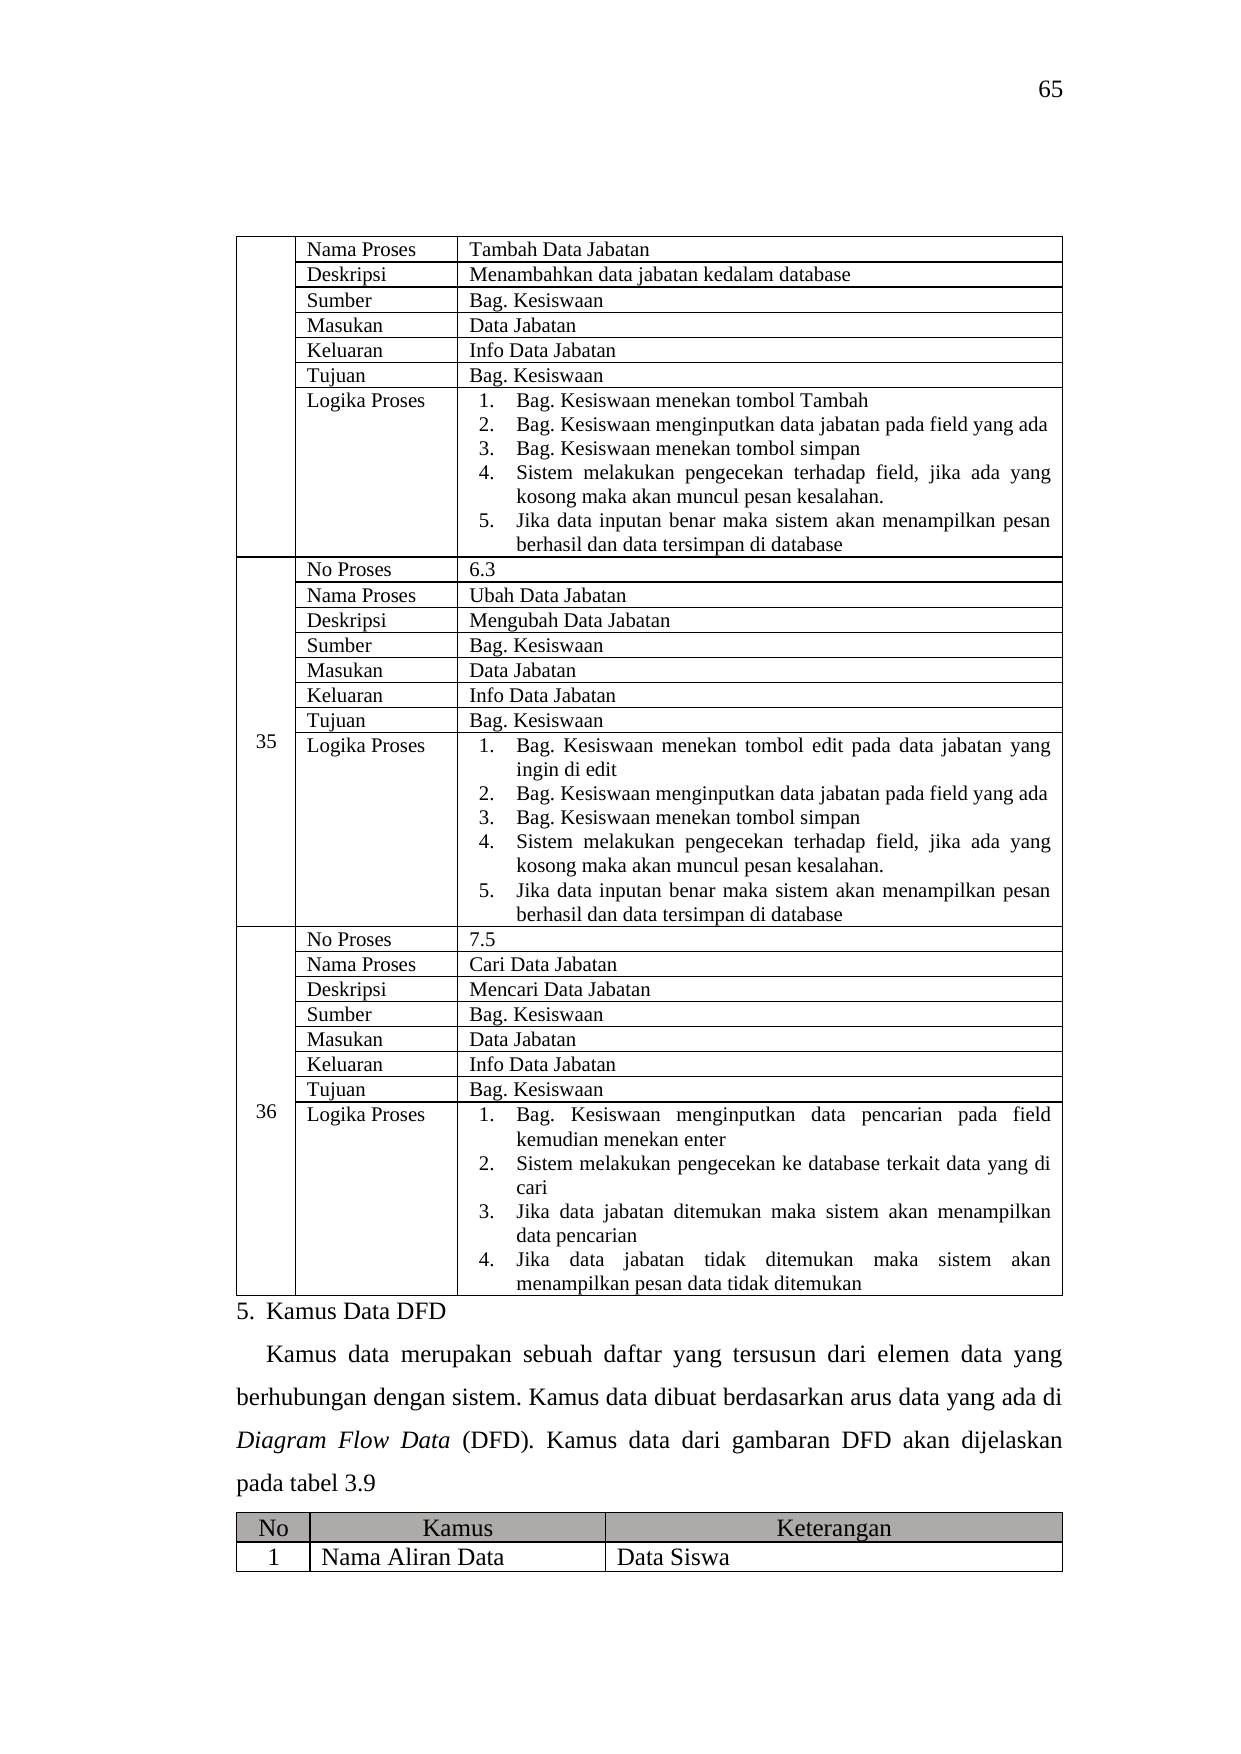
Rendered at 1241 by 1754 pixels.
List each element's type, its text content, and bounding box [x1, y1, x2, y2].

table_cell Menambahkan data jabatan kedalam database [458, 263, 1062, 286]
table_cell 7.5 [458, 927, 1062, 951]
table_cell Nama Aliran Data [311, 1543, 605, 1571]
table_cell Sumber [296, 288, 457, 312]
table_cell Data Jabatan [458, 313, 1062, 337]
table_cell Tujuan [296, 708, 457, 732]
table_header Keterangan [606, 1513, 1062, 1541]
table_cell 1 [237, 1543, 309, 1571]
table_cell Nama Proses [296, 952, 457, 976]
table_cell Data Jabatan [458, 658, 1062, 682]
table_cell Bag. Kesiswaan menginputkan data pencarian pada field kemudian menekan enter Sistem melakukan pengecekan ke database terkait data yang di cari Jika data jabatan ditemukan maka sistem akan menampilkan data pencarian Jika data jabatan tidak ditemukan maka sistem akan menampilkan pesan data tidak ditemukan [458, 1103, 1062, 1295]
table_cell Logika Proses [296, 388, 457, 556]
table_cell Deskripsi [296, 608, 457, 632]
table_cell Tambah Data Jabatan [458, 237, 1062, 261]
table_cell Tujuan [296, 363, 457, 387]
table_cell Data Jabatan [458, 1027, 1062, 1051]
text Kamus data merupakan sebuah daftar yang tersusun dari elemen data yang berhubungan dengan sistem. Kamus data dibuat berdasarkan arus data yang ada di Diagram Flow Data (DFD). Kamus data dari gambaran DFD akan dijelaskan pada tabel 3.9 [236, 1339, 1063, 1497]
table_cell Keluaran [296, 683, 457, 707]
table_cell Cari Data Jabatan [458, 952, 1062, 976]
table_cell 6.3 [458, 558, 1062, 581]
table_cell Bag. Kesiswaan menekan tombol edit pada data jabatan yang ingin di edit Bag. Kesiswaan menginputkan data jabatan pada field yang ada Bag. Kesiswaan menekan tombol simpan Sistem melakukan pengecekan terhadap field, jika ada yang kosong maka akan muncul pesan kesalahan. Jika data inputan benar maka sistem akan menampilkan pesan berhasil dan data tersimpan di database [458, 733, 1062, 926]
table_cell Keluaran [296, 1052, 457, 1076]
table_cell Bag. Kesiswaan menekan tombol Tambah Bag. Kesiswaan menginputkan data jabatan pada field yang ada Bag. Kesiswaan menekan tombol simpan Sistem melakukan pengecekan terhadap field, jika ada yang kosong maka akan muncul pesan kesalahan. Jika data inputan benar maka sistem akan menampilkan pesan berhasil dan data tersimpan di database [458, 388, 1062, 556]
table_cell Bag. Kesiswaan [458, 708, 1062, 732]
table_cell Logika Proses [296, 1103, 457, 1295]
list Kamus Data DFD [236, 1296, 1063, 1325]
table_cell Keluaran [296, 338, 457, 362]
table_cell Mencari Data Jabatan [458, 977, 1062, 1001]
table_cell Sumber [296, 633, 457, 657]
table_cell Nama Proses [296, 237, 457, 261]
table_cell 34 [237, 237, 295, 556]
table_cell Info Data Jabatan [458, 338, 1062, 362]
table_cell 36 [237, 927, 295, 1295]
table_cell Tujuan [296, 1077, 457, 1101]
table_cell Bag. Kesiswaan [458, 1077, 1062, 1101]
table_header Kamus [311, 1513, 605, 1541]
table_cell Mengubah Data Jabatan [458, 608, 1062, 632]
table_header No [237, 1513, 309, 1541]
table_cell Masukan [296, 313, 457, 337]
table_cell 35 [237, 558, 295, 926]
table_cell Bag. Kesiswaan [458, 633, 1062, 657]
table_cell Logika Proses [296, 733, 457, 926]
table_cell Deskripsi [296, 263, 457, 286]
table_cell Info Data Jabatan [458, 1052, 1062, 1076]
table_cell Nama Proses [296, 583, 457, 607]
table_cell No Proses [296, 558, 457, 581]
table_cell Bag. Kesiswaan [458, 1002, 1062, 1026]
table_cell Sumber [296, 1002, 457, 1026]
table_cell Ubah Data Jabatan [458, 583, 1062, 607]
table_cell Masukan [296, 1027, 457, 1051]
table_cell Bag. Kesiswaan [458, 363, 1062, 387]
table_cell Deskripsi [296, 977, 457, 1001]
table_cell Masukan [296, 658, 457, 682]
table_cell Data Siswa [606, 1543, 1062, 1571]
table_cell Info Data Jabatan [458, 683, 1062, 707]
table_cell Bag. Kesiswaan [458, 288, 1062, 312]
table_cell No Proses [296, 927, 457, 951]
